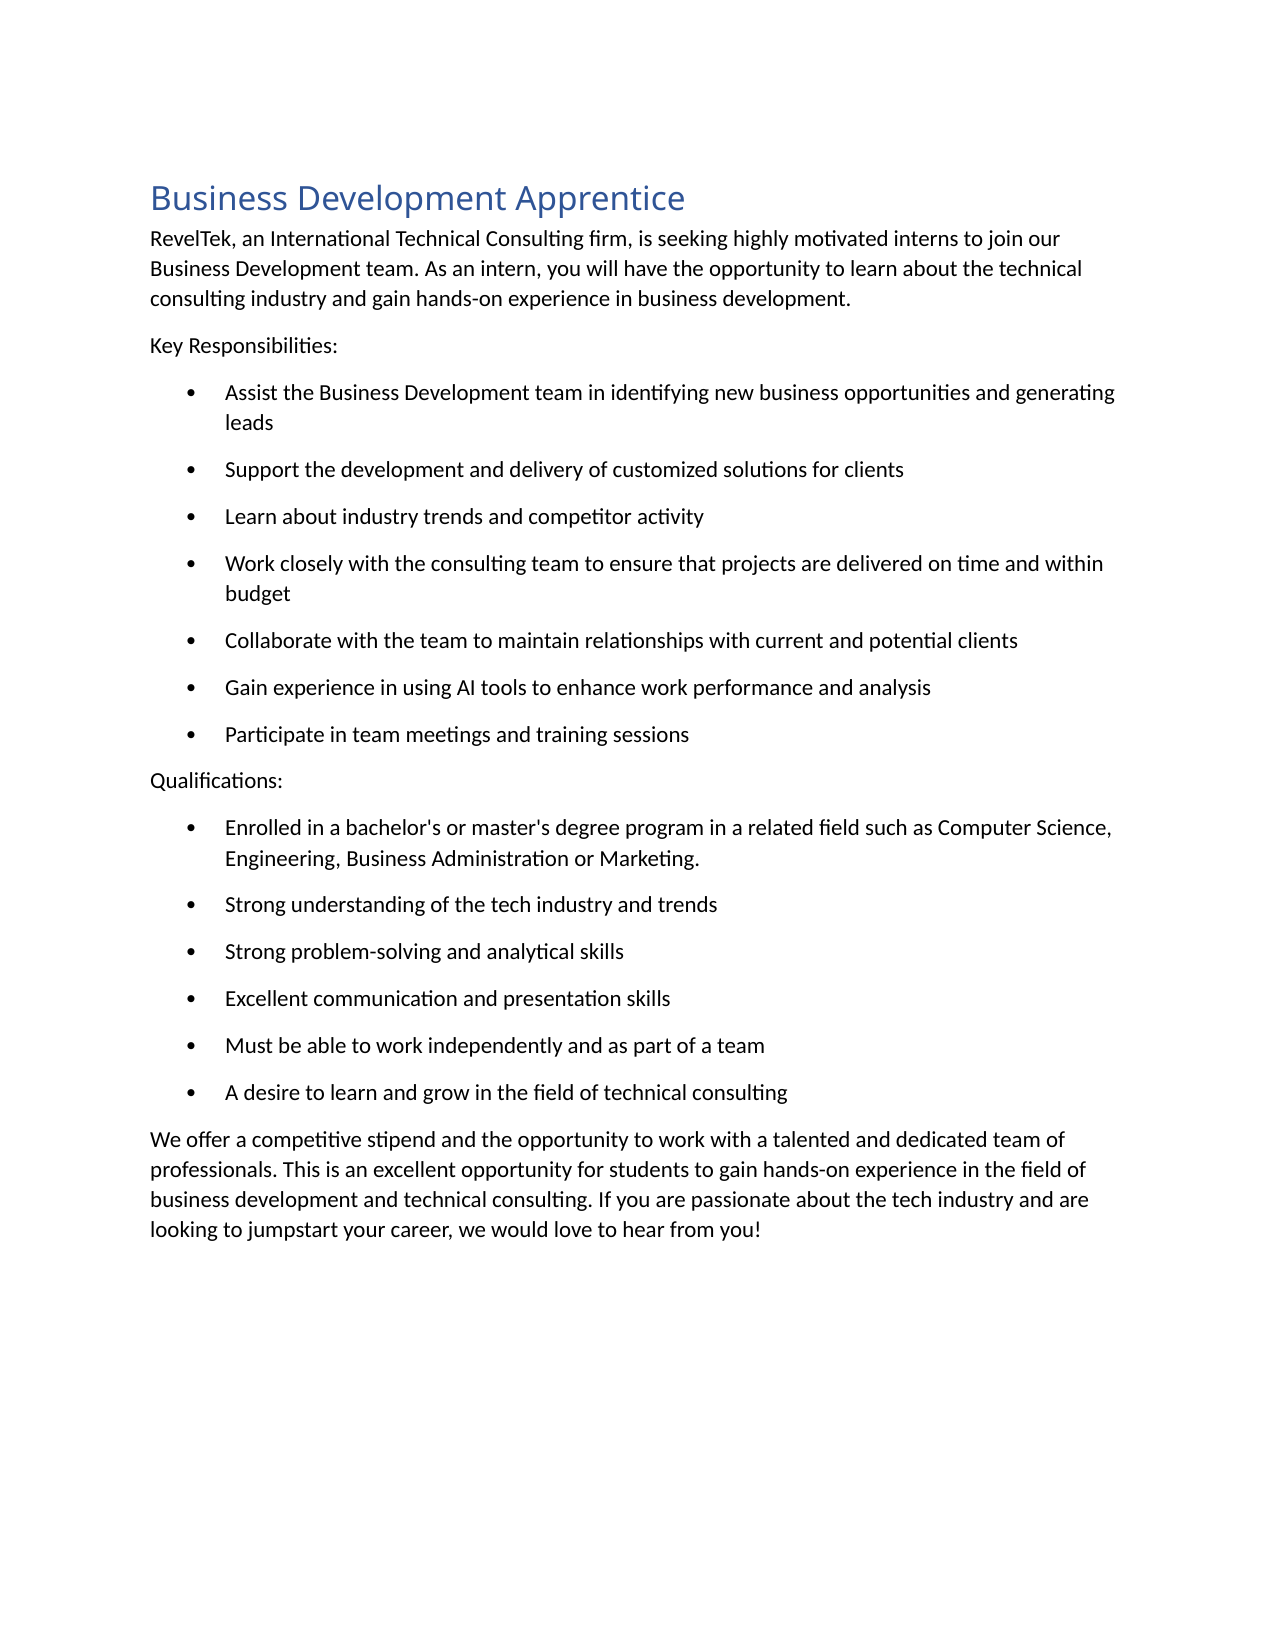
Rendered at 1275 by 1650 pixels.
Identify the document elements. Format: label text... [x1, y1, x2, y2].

list Support the development and delivery of customized solutions for clients [187, 455, 1125, 483]
list Assist the Business Development team in identifying new business opportunities and generating leads [187, 378, 1125, 436]
list A desire to learn and grow in the field of technical consulting [187, 1078, 1125, 1106]
list Must be able to work independently and as part of a team [187, 1031, 1125, 1059]
list Learn about industry trends and competitor activity [187, 502, 1125, 530]
list Gain experience in using AI tools to enhance work performance and analysis [187, 673, 1125, 701]
list Strong problem-solving and analytical skills [187, 937, 1125, 966]
text Key Responsibilities: [150, 331, 1125, 359]
list Strong understanding of the tech industry and trends [187, 891, 1125, 919]
text We offer a competitive stipend and the opportunity to work with a talented and dedicated team of professionals. This is an excellent opportunity for students to gain hands-on experience in the field of business development and technical consulting. If you are passionate about the tech industry and are looking to jumpstart your career, we would love to hear from you! [150, 1125, 1125, 1244]
list Work closely with the consulting team to ensure that projects are delivered on time and within budget [187, 549, 1125, 607]
text Qualifications: [150, 767, 1125, 795]
list Excellent communication and presentation skills [187, 984, 1125, 1012]
list Enrolled in a bachelor's or master's degree program in a related field such as Computer Science, Engineering, Business Administration or Marketing. [187, 813, 1125, 872]
subtitle Business Development Apprentice [150, 175, 1125, 220]
list Participate in team meetings and training sessions [187, 720, 1125, 748]
text RevelTek, an International Technical Consulting firm, is seeking highly motivated interns to join our Business Development team. As an intern, you will have the opportunity to learn about the technical consulting industry and gain hands-on experience in business development. [150, 224, 1125, 312]
list Collaborate with the team to maintain relationships with current and potential clients [187, 626, 1125, 654]
